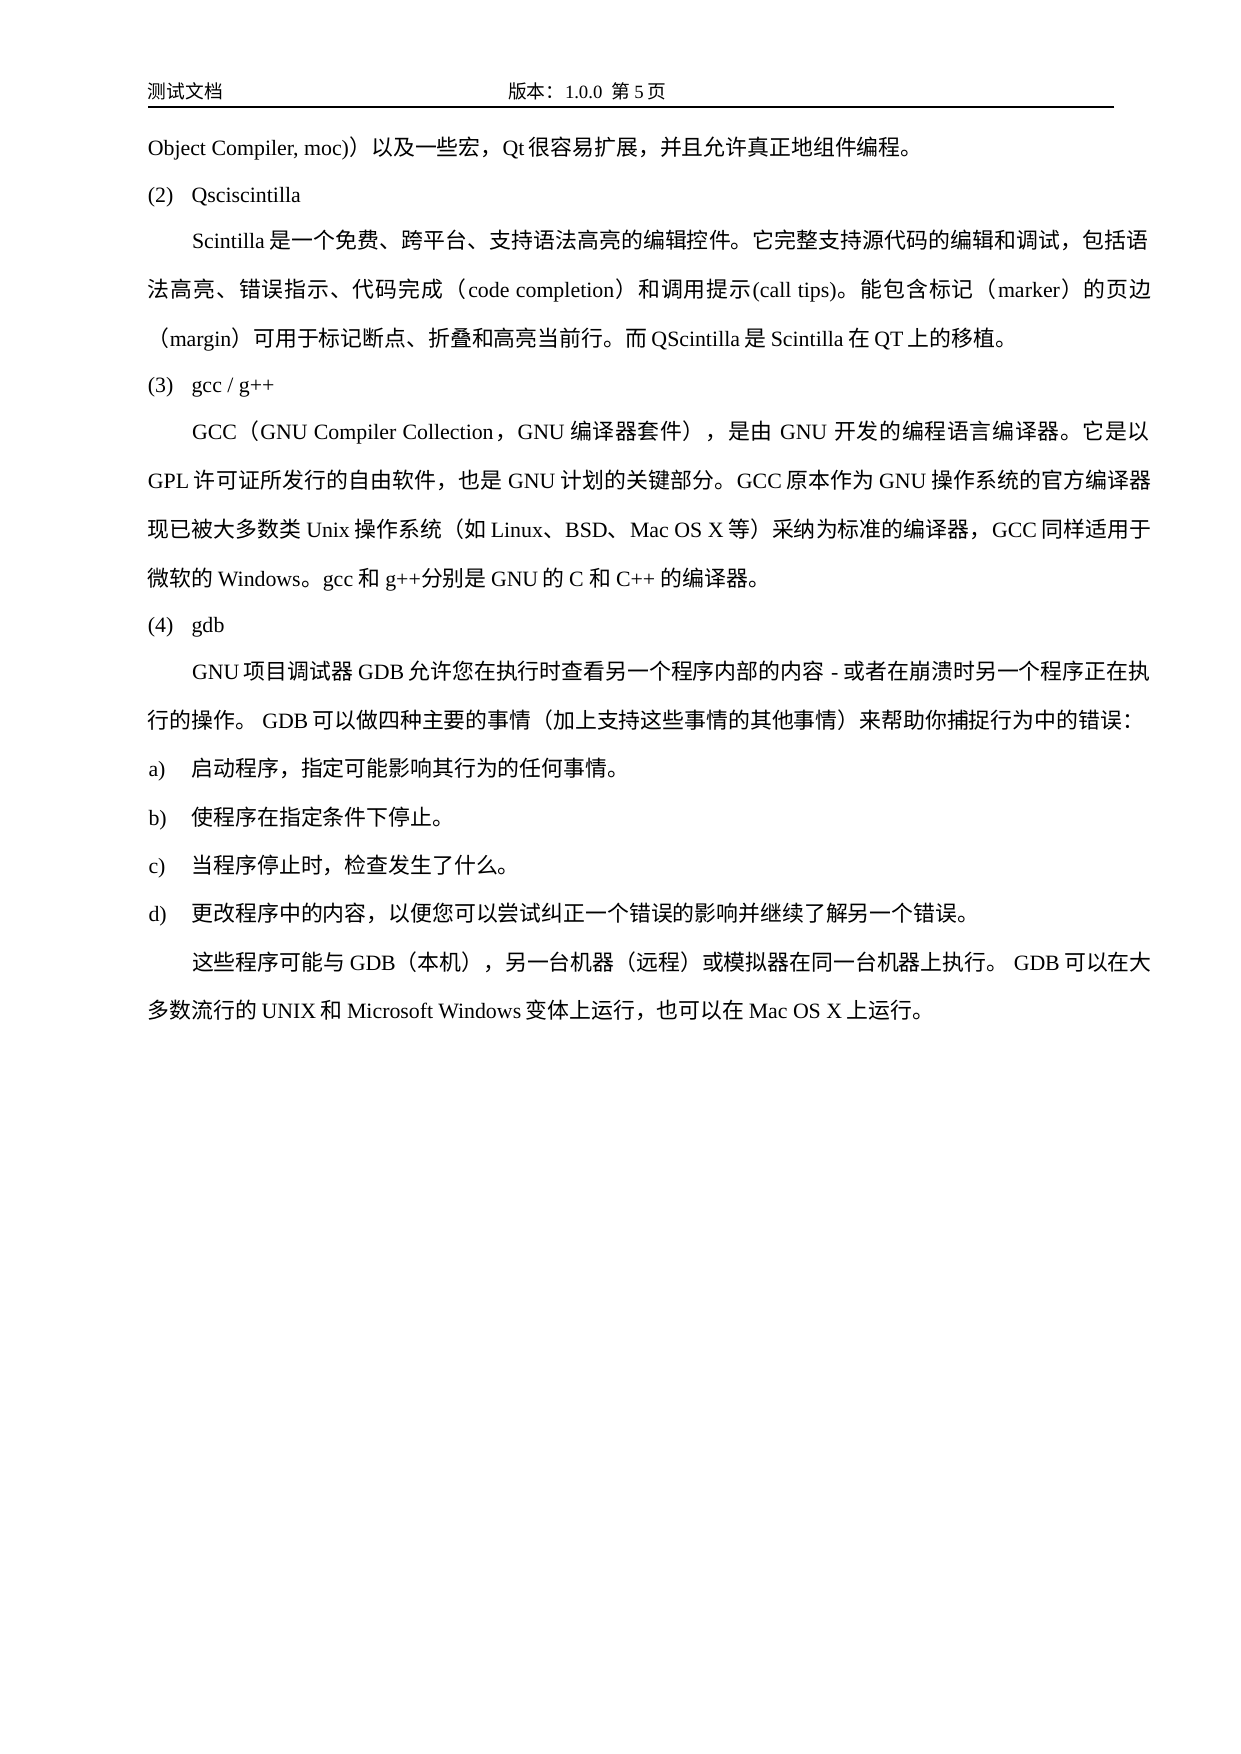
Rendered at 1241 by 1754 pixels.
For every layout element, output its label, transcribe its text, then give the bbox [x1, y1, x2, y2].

text Scintilla是一个免费、跨平台、支持语法高亮的编辑控件。它完整支持源代码的编辑和调试，包括语法高亮、错误指示、代码完成（code completion）和调用提示(call tips)。能包含标记（marker）的页边（margin）可用于标记断点、折叠和高亮当前行。而QScintilla是Scintilla在QT上的移植。 [148, 223, 1152, 353]
text GCC（GNU Compiler Collection，GNU编译器套件），是由 GNU 开发的编程语言编译器。它是以GPL许可证所发行的自由软件，也是 GNU计划的关键部分。GCC原本作为GNU操作系统的官方编译器，现已被大多数类Unix操作系统（如Linux、BSD、Mac OS X等）采纳为标准的编译器，GCC同样适用于微软的Windows。gcc 和 g++分别是GNU的C 和 C++ 的编译器。 [148, 414, 1152, 593]
list gdb [148, 608, 1152, 641]
text 这些程序可能与GDB（本机），另一台机器（远程）或模拟器在同一台机器上执行。 GDB可以在大多数流行的UNIX和Microsoft Windows变体上运行，也可以在Mac OS X上运行。 [148, 944, 1152, 1025]
text GNU项目调试器GDB允许您在执行时查看另一个程序内部的内容 - 或者在崩溃时另一个程序正在执行的操作。 GDB可以做四种主要的事情（加上支持这些事情的其他事情）来帮助你捕捉行为中的错误： [148, 654, 1152, 735]
list 更改程序中的内容，以便您可以尝试纠正一个错误的影响并继续了解另一个错误。 [148, 896, 1152, 928]
list 当程序停止时，检查发生了什么。 [148, 847, 1152, 880]
list Qsciscintilla [148, 178, 1152, 210]
list gcc / g++ [148, 369, 1152, 401]
list 使程序在指定条件下停止。 [148, 799, 1152, 832]
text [148, 129, 1152, 162]
list 启动程序，指定可能影响其行为的任何事情。 [148, 751, 1152, 783]
